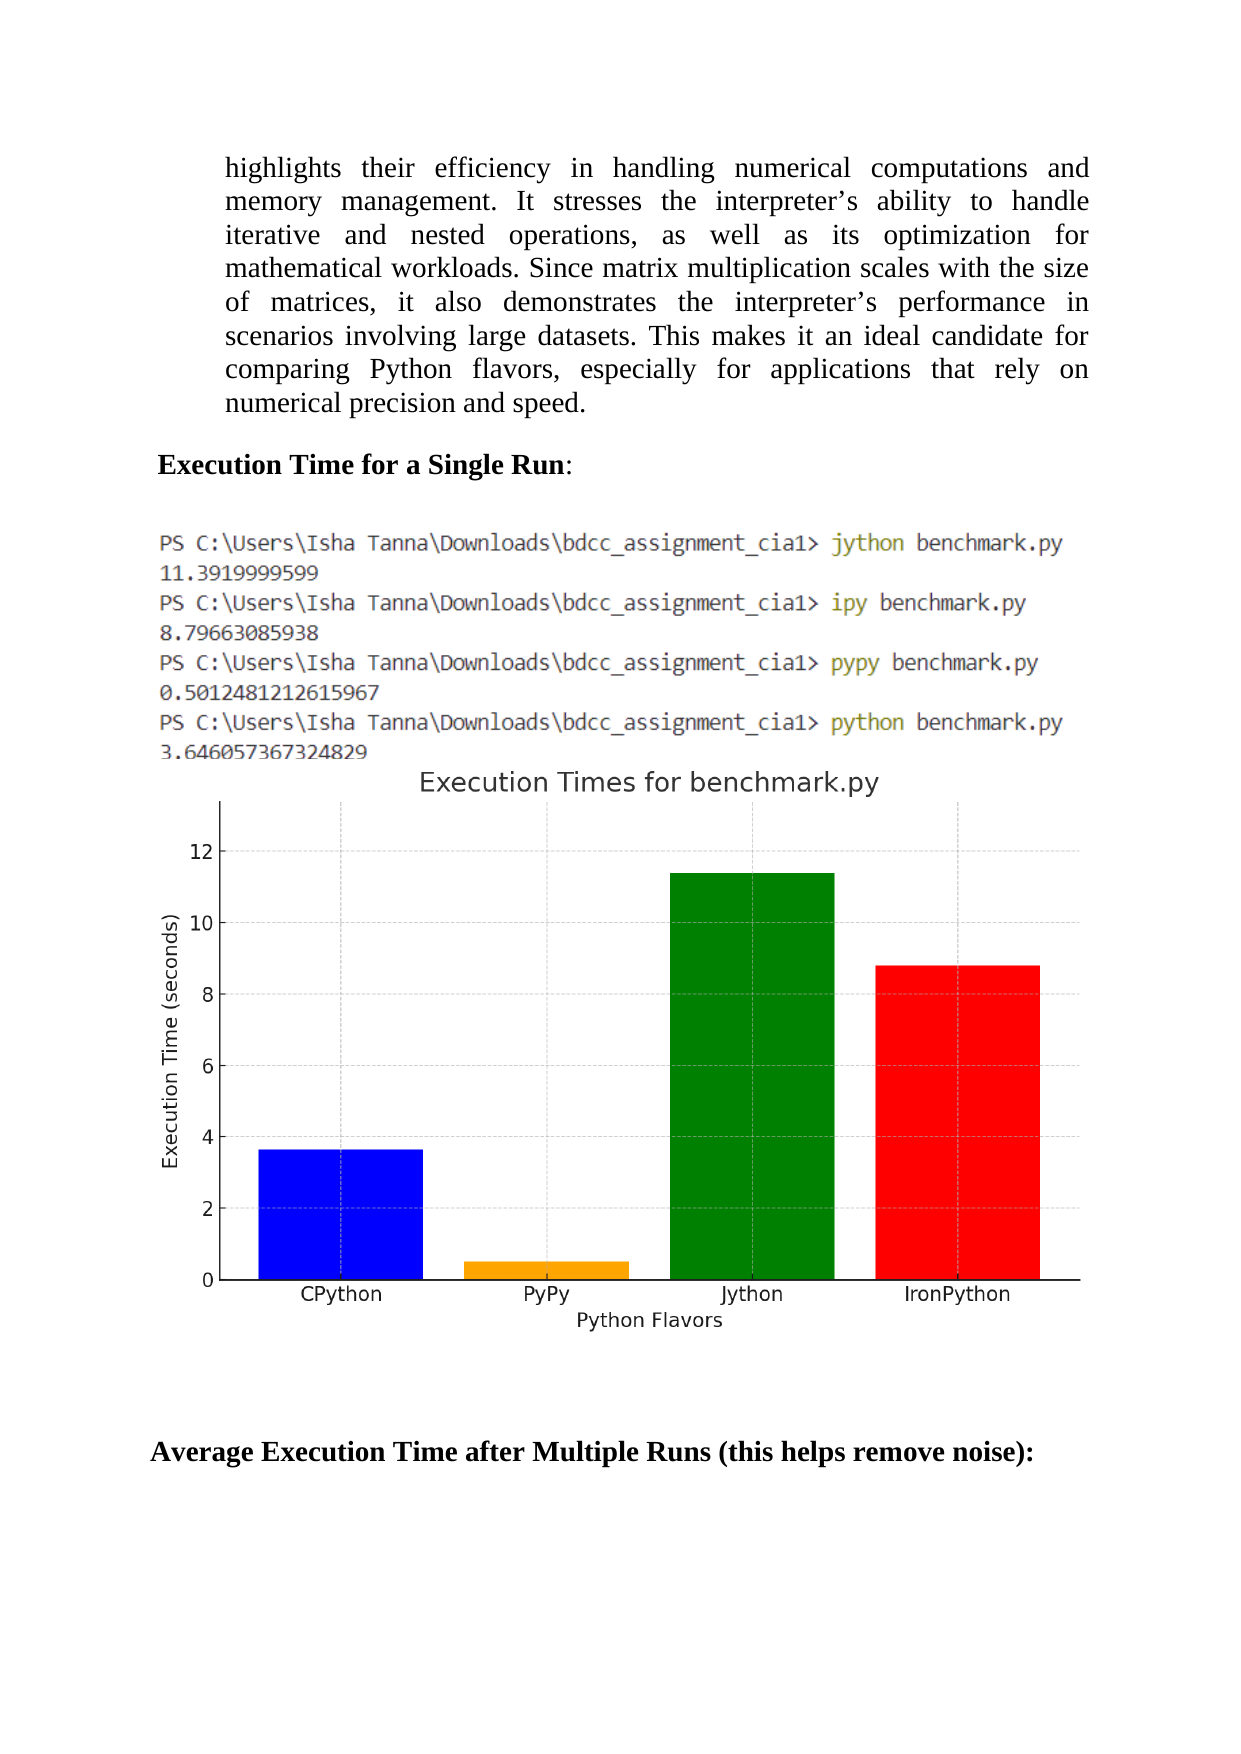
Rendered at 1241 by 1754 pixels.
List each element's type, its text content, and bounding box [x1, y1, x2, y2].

picture [150, 510, 1091, 1343]
text Execution Time for a Single Run: [150, 447, 1090, 481]
text Average Execution Time after Multiple Runs (this helps remove noise): [150, 1434, 1090, 1468]
